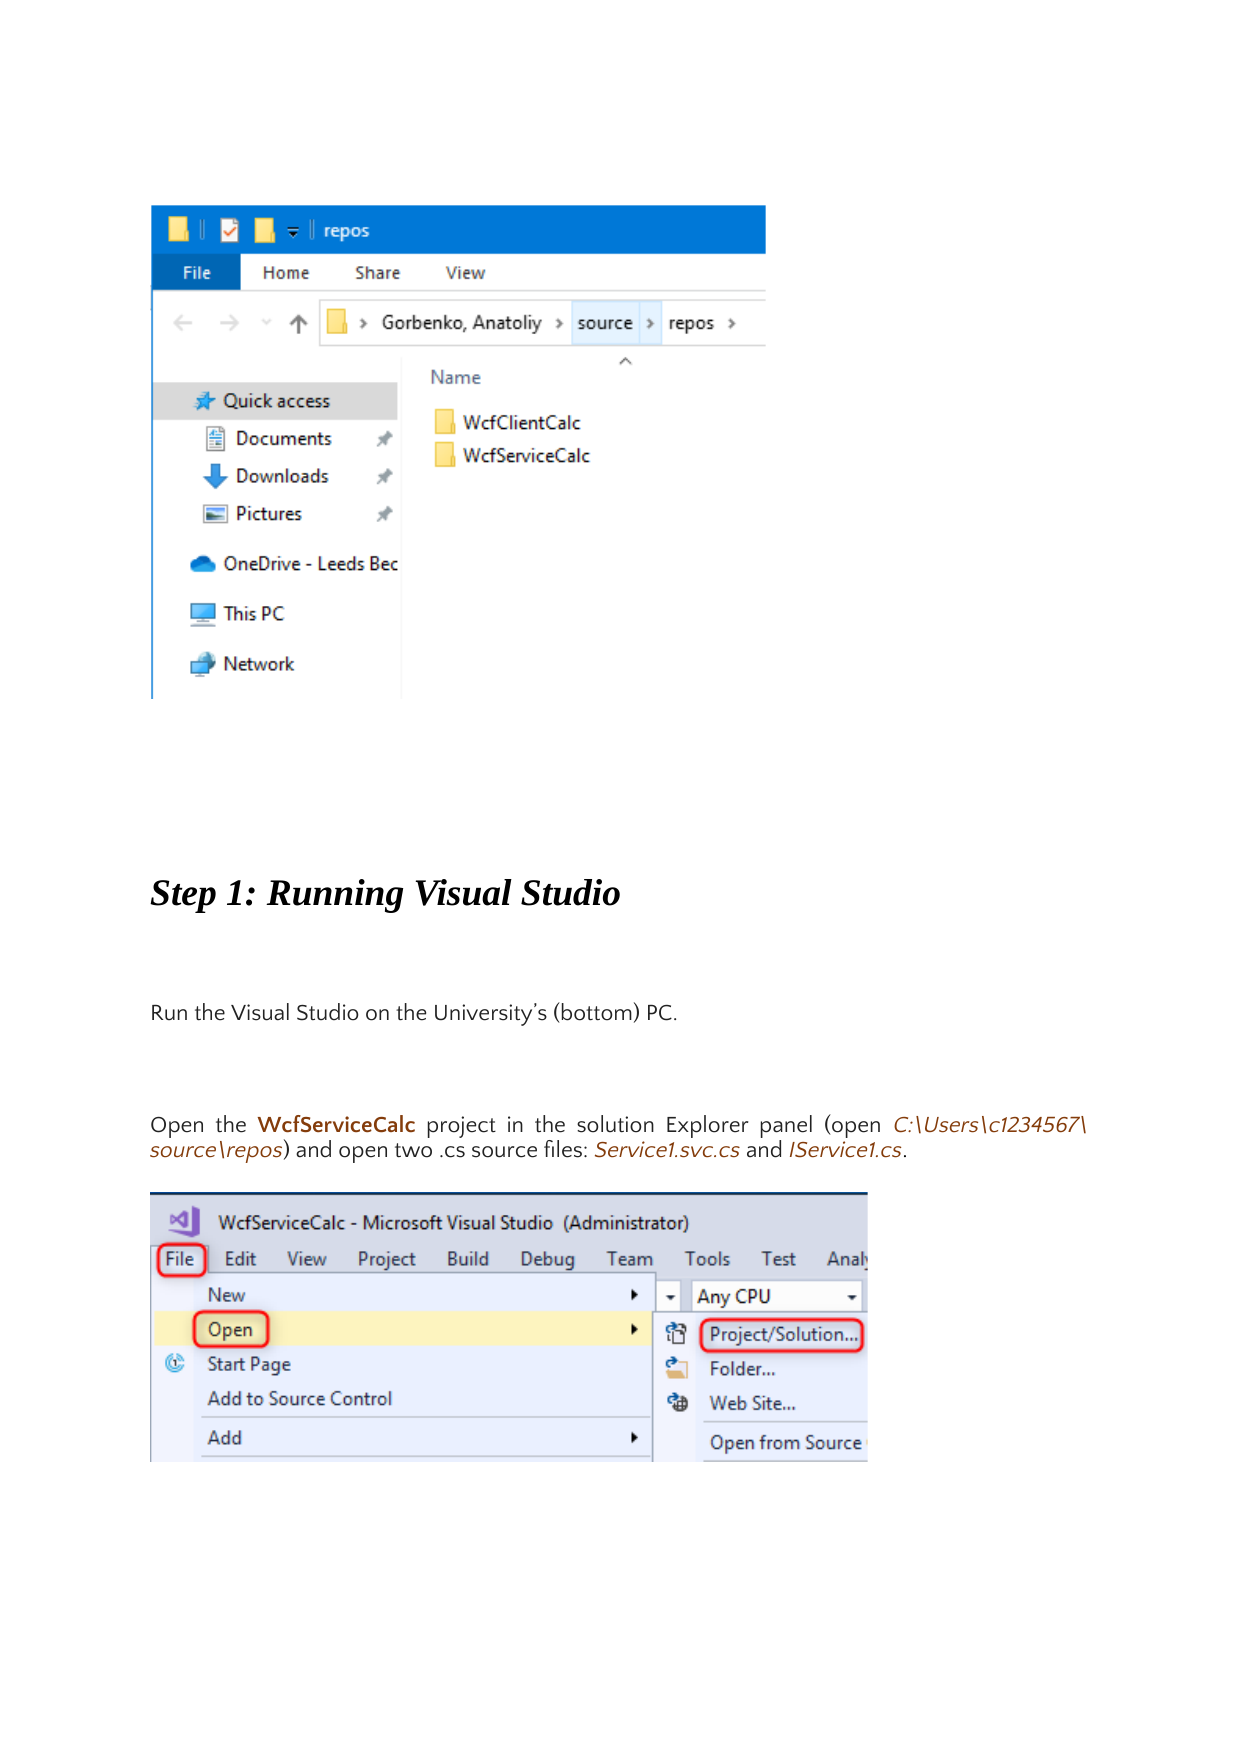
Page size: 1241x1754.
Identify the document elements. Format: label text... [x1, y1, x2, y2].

subtitle Step 1: Running Visual Studio [150, 871, 1090, 914]
picture [150, 204, 766, 699]
text Run the Visual Studio on the University’s (bottom) PC. [150, 1001, 1090, 1026]
picture [150, 1192, 868, 1462]
text Open the WcfServiceCalc project in the solution Explorer panel (open C:\Users\c1234567\source\repos) and open two .cs source files: Service1.svc.cs and IService1.cs. [150, 1113, 1090, 1163]
